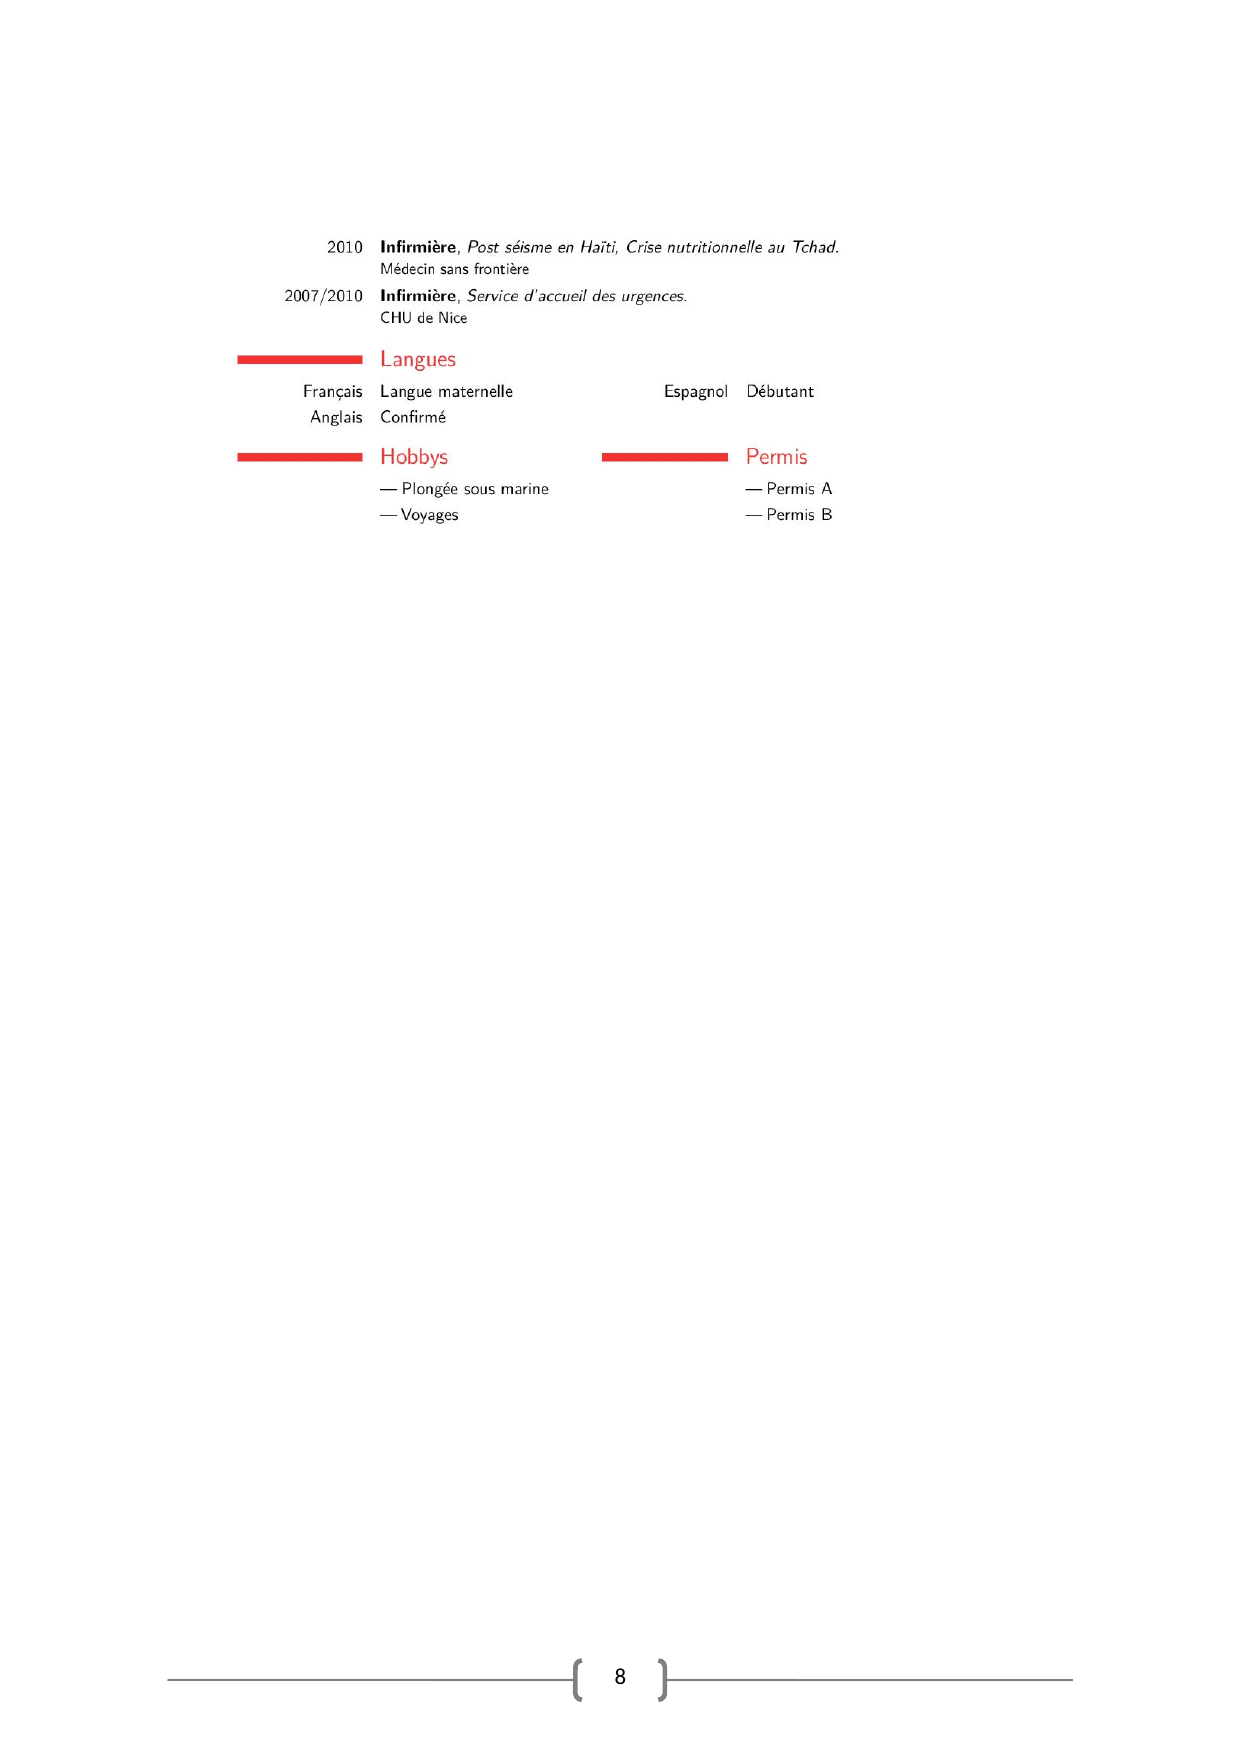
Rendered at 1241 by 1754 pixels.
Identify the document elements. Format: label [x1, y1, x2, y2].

picture [147, 147, 1093, 1484]
